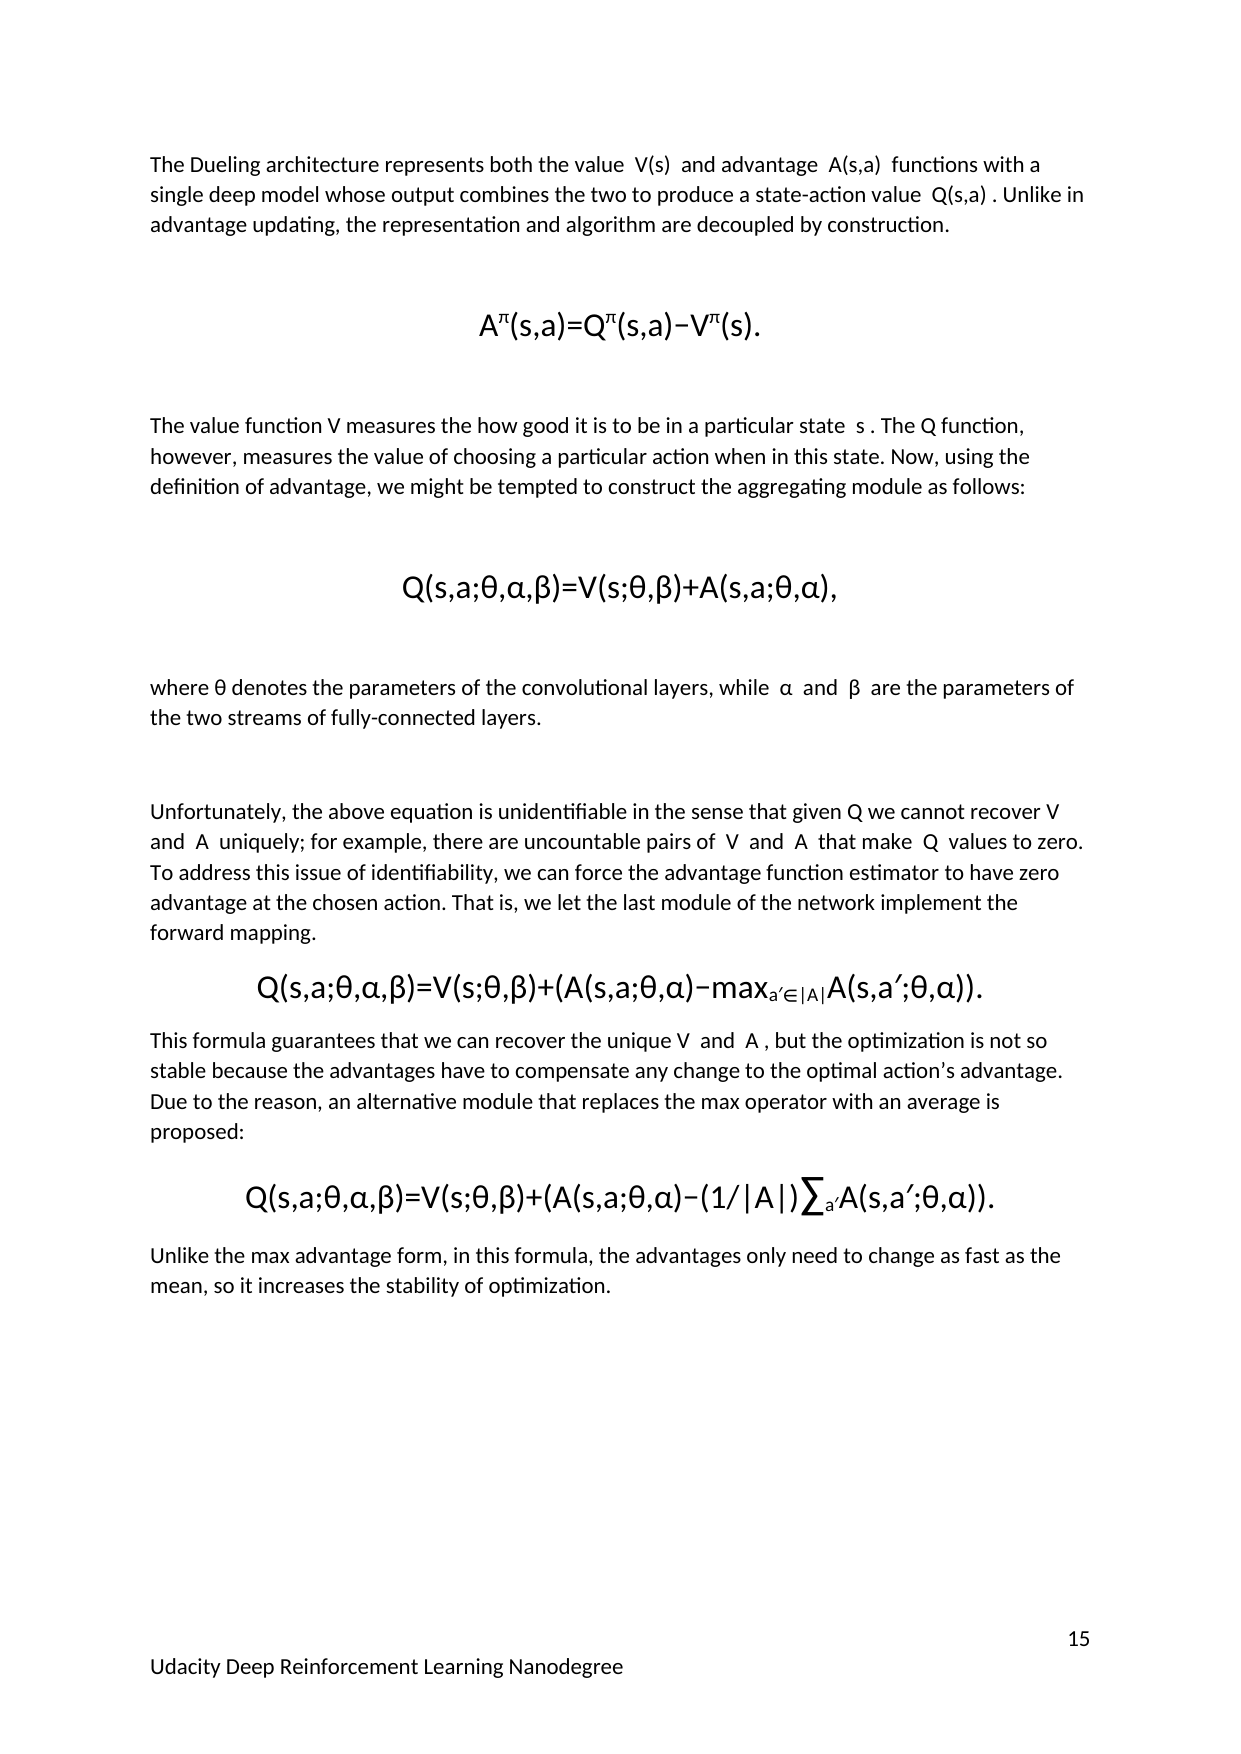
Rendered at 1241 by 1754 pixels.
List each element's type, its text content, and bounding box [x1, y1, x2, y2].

text Q(s,a;θ,α,β)=V(s;θ,β)+(A(s,a;θ,α)−maxa′∈|A|A(s,a′;θ,α)). [150, 965, 1090, 1006]
text where θ denotes the parameters of the convolutional layers, while α and β are the parameters of the two streams of fully-connected layers. [150, 673, 1090, 732]
text Q(s,a;θ,α,β)=V(s;θ,β)+A(s,a;θ,α), [150, 566, 1090, 607]
text The value function V measures the how good it is to be in a particular state s . The Q function, however, measures the value of choosing a particular action when in this state. Now, using the definition of advantage, we might be tempted to construct the aggregating module as follows: [150, 412, 1090, 500]
text Unlike the max advantage form, in this formula, the advantages only need to change as fast as the mean, so it increases the stability of optimization. [150, 1241, 1090, 1299]
text Aπ(s,a)=Qπ(s,a)−Vπ(s). [150, 304, 1090, 345]
text The Dueling architecture represents both the value V(s) and advantage A(s,a) functions with a single deep model whose output combines the two to produce a state-action value Q(s,a) . Unlike in advantage updating, the representation and algorithm are decoupled by construction. [150, 150, 1090, 238]
text This formula guarantees that we can recover the unique V and A , but the optimization is not so stable because the advantages have to compensate any change to the optimal action’s advantage. Due to the reason, an alternative module that replaces the max operator with an average is proposed: [150, 1026, 1090, 1145]
text Unfortunately, the above equation is unidentifiable in the sense that given Q we cannot recover V and A uniquely; for example, there are uncountable pairs of V and A that make Q values to zero. To address this issue of identifiability, we can force the advantage function estimator to have zero advantage at the chosen action. That is, we let the last module of the network implement the forward mapping. [150, 797, 1090, 946]
text Q(s,a;θ,α,β)=V(s;θ,β)+(A(s,a;θ,α)−(1/|A|)∑a′A(s,a′;θ,α)). [150, 1164, 1090, 1220]
